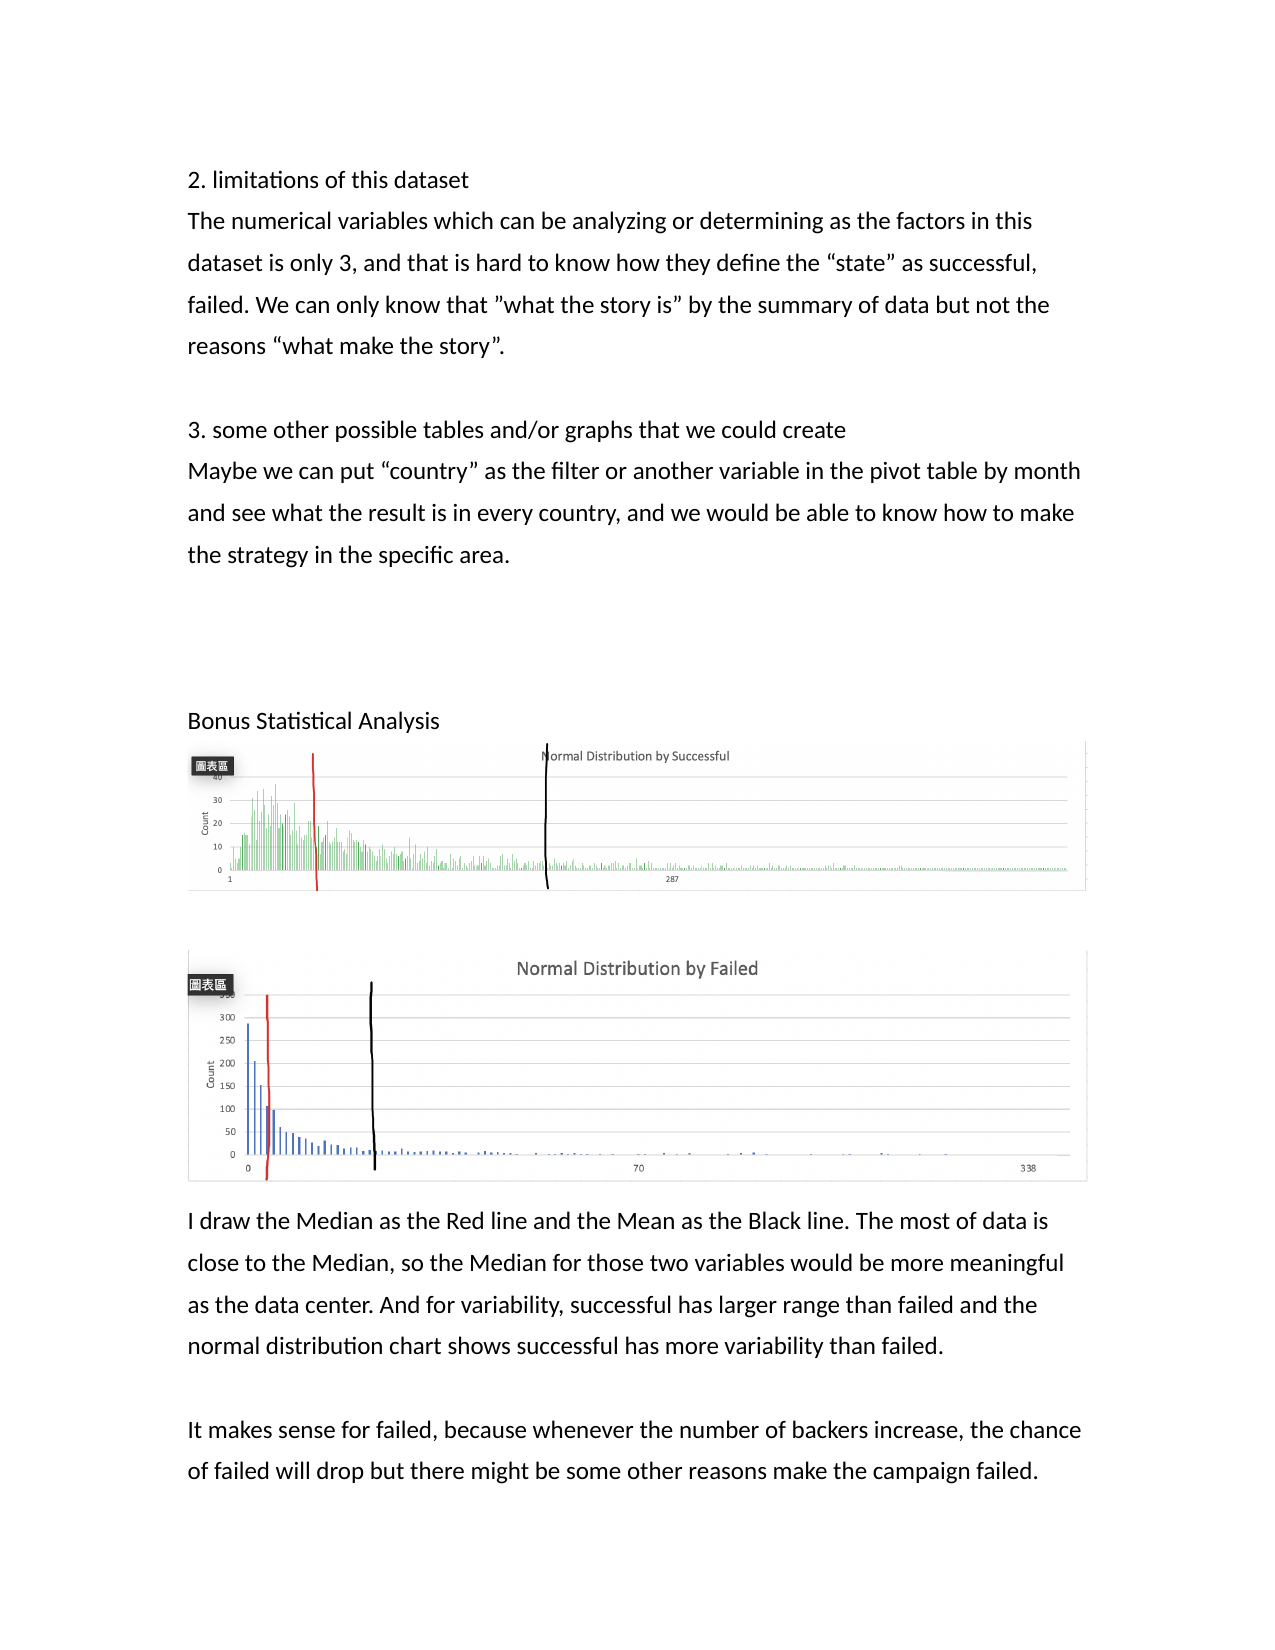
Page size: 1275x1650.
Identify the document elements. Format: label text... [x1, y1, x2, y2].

text 2. limitations of this dataset [187, 158, 1087, 200]
text It makes sense for failed, because whenever the number of backers increase, the chance of failed will drop but there might be some other reasons make the campaign failed. [187, 1408, 1087, 1492]
text I draw the Median as the Red line and the Mean as the Black line. The most of data is close to the Median, so the Median for those two variables would be more meaningful as the data center. And for variability, successful has larger range than failed and the normal distribution chart shows successful has more variability than failed. [187, 1200, 1087, 1367]
text The numerical variables which can be analyzing or determining as the factors in this dataset is only 3, and that is hard to know how they define the “state” as successful, failed. We can only know that ”what the story is” by the summary of data but not the reasons “what make the story”. [187, 200, 1087, 367]
text 3. some other possible tables and/or graphs that we could create [187, 408, 1087, 450]
text Maybe we can put “country” as the filter or another variable in the pivot table by month and see what the result is in every country, and we would be able to know how to make the strategy in the specific area. [187, 450, 1087, 575]
picture [187, 950, 1088, 1182]
text Bonus Statistical Analysis [187, 700, 1087, 741]
picture [187, 741, 1088, 891]
